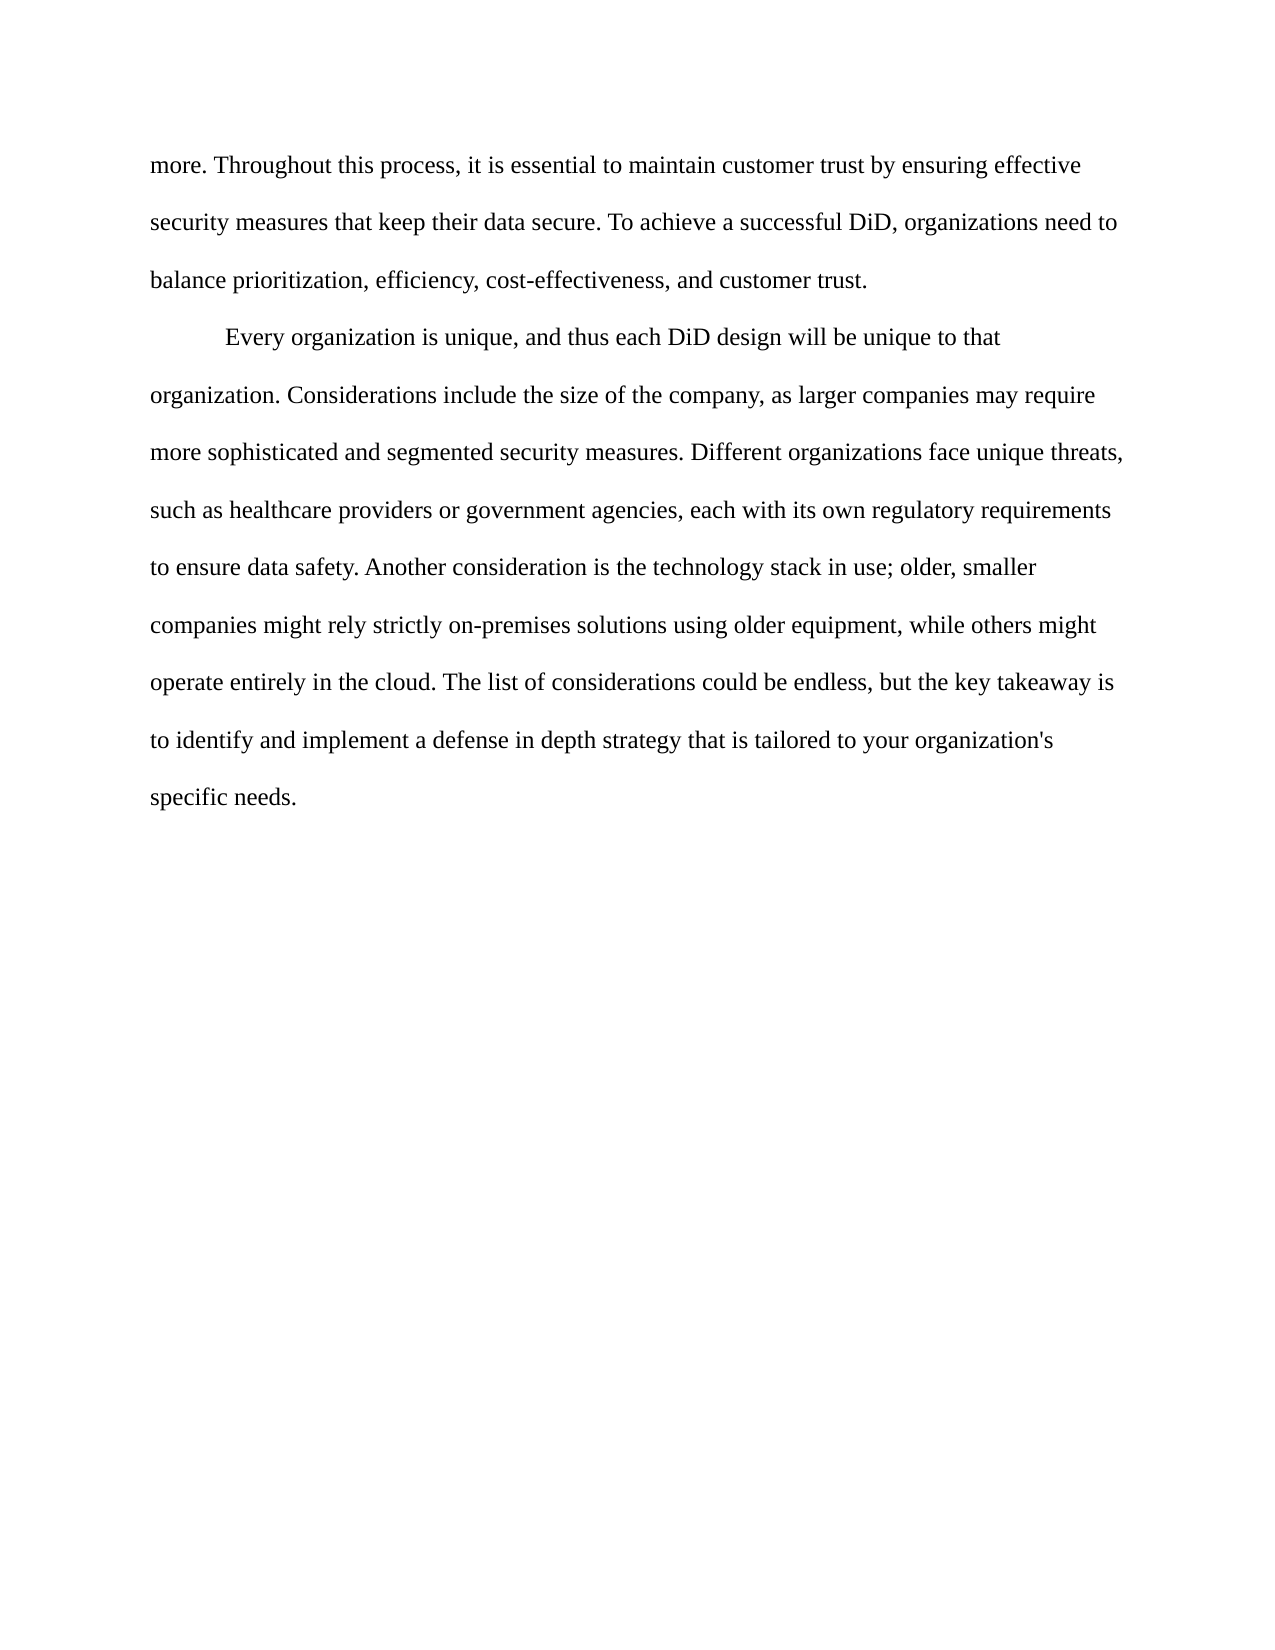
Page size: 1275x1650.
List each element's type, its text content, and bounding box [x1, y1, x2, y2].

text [150, 150, 1125, 294]
text Every organization is unique, and thus each DiD design will be unique to that organization. Considerations include the size of the company, as larger companies may require more sophisticated and segmented security measures. Different organizations face unique threats, such as healthcare providers or government agencies, each with its own regulatory requirements to ensure data safety. Another consideration is the technology stack in use; older, smaller companies might rely strictly on-premises solutions using older equipment, while others might operate entirely in the cloud. The list of considerations could be endless, but the key takeaway is to identify and implement a defense in depth strategy that is tailored to your organization's specific needs. [150, 322, 1125, 811]
